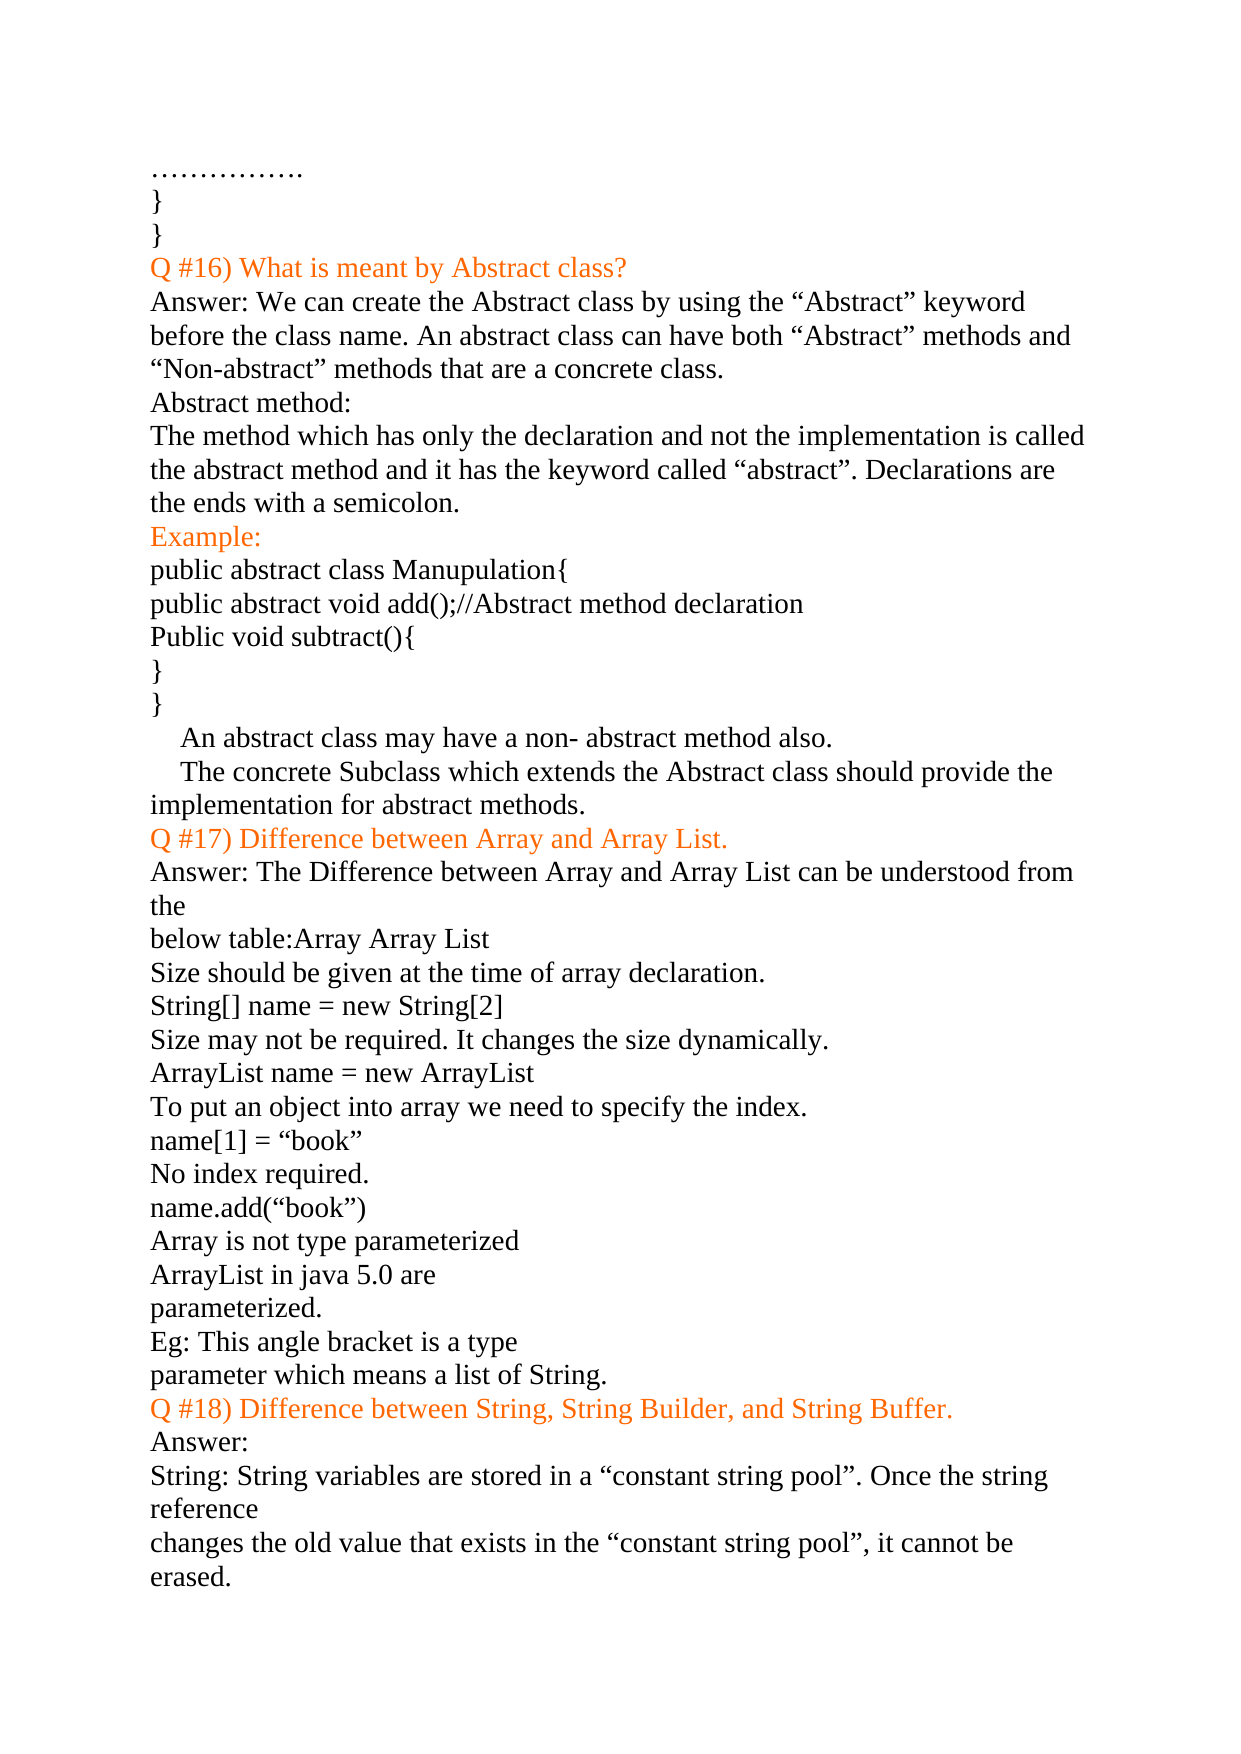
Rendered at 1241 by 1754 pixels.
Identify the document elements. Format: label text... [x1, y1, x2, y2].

text Answer: The Difference between Array and Array List can be understood from the [150, 854, 1090, 921]
text Answer: [150, 1424, 1090, 1458]
text ArrayList in java 5.0 are [150, 1257, 1090, 1290]
text Size should be given at the time of array declaration. [150, 955, 1090, 988]
text Q #18) Difference between String, String Builder, and String Buffer. [150, 1391, 1090, 1424]
text public abstract class Manupulation{ [150, 552, 1090, 586]
text Array is not type parameterized [150, 1223, 1090, 1257]
text below table:Array Array List [150, 921, 1090, 955]
text ……………. [150, 150, 1090, 183]
text public abstract void add();//Abstract method declaration [150, 586, 1090, 619]
text Abstract method: [150, 385, 1090, 418]
text } [150, 653, 1090, 687]
text  An abstract class may have a non- abstract method also. [150, 720, 1090, 754]
text String[] name = new String[2] [150, 988, 1090, 1022]
text parameterized. [150, 1290, 1090, 1324]
text  The concrete Subclass which extends the Abstract class should provide the [150, 754, 1090, 787]
text Q #17) Difference between Array and Array List. [150, 821, 1090, 854]
text changes the old value that exists in the “constant string pool”, it cannot be erased. [150, 1525, 1090, 1592]
text String: String variables are stored in a “constant string pool”. Once the string reference [150, 1458, 1090, 1525]
text parameter which means a list of String. [150, 1357, 1090, 1391]
text No index required. [150, 1156, 1090, 1190]
text name.add(“book”) [150, 1190, 1090, 1223]
text The method which has only the declaration and not the implementation is called the abstract method and it has the keyword called “abstract”. Declarations are the ends with a semicolon. [150, 418, 1090, 519]
text implementation for abstract methods. [150, 787, 1090, 821]
text Size may not be required. It changes the size dynamically. [150, 1022, 1090, 1056]
text Answer: We can create the Abstract class by using the “Abstract” keyword before the class name. An abstract class can have both “Abstract” methods and “Non-abstract” methods that are a concrete class. [150, 284, 1090, 385]
text Example: [150, 519, 1090, 552]
text To put an object into array we need to specify the index. [150, 1089, 1090, 1123]
text } [150, 183, 1090, 217]
text } [150, 687, 1090, 720]
text Eg: This angle bracket is a type [150, 1324, 1090, 1357]
text Q #16) What is meant by Abstract class? [150, 251, 1090, 284]
text name[1] = “book” [150, 1123, 1090, 1156]
text ArrayList name = new ArrayList [150, 1056, 1090, 1089]
text Public void subtract(){ [150, 619, 1090, 653]
text } [150, 217, 1090, 251]
